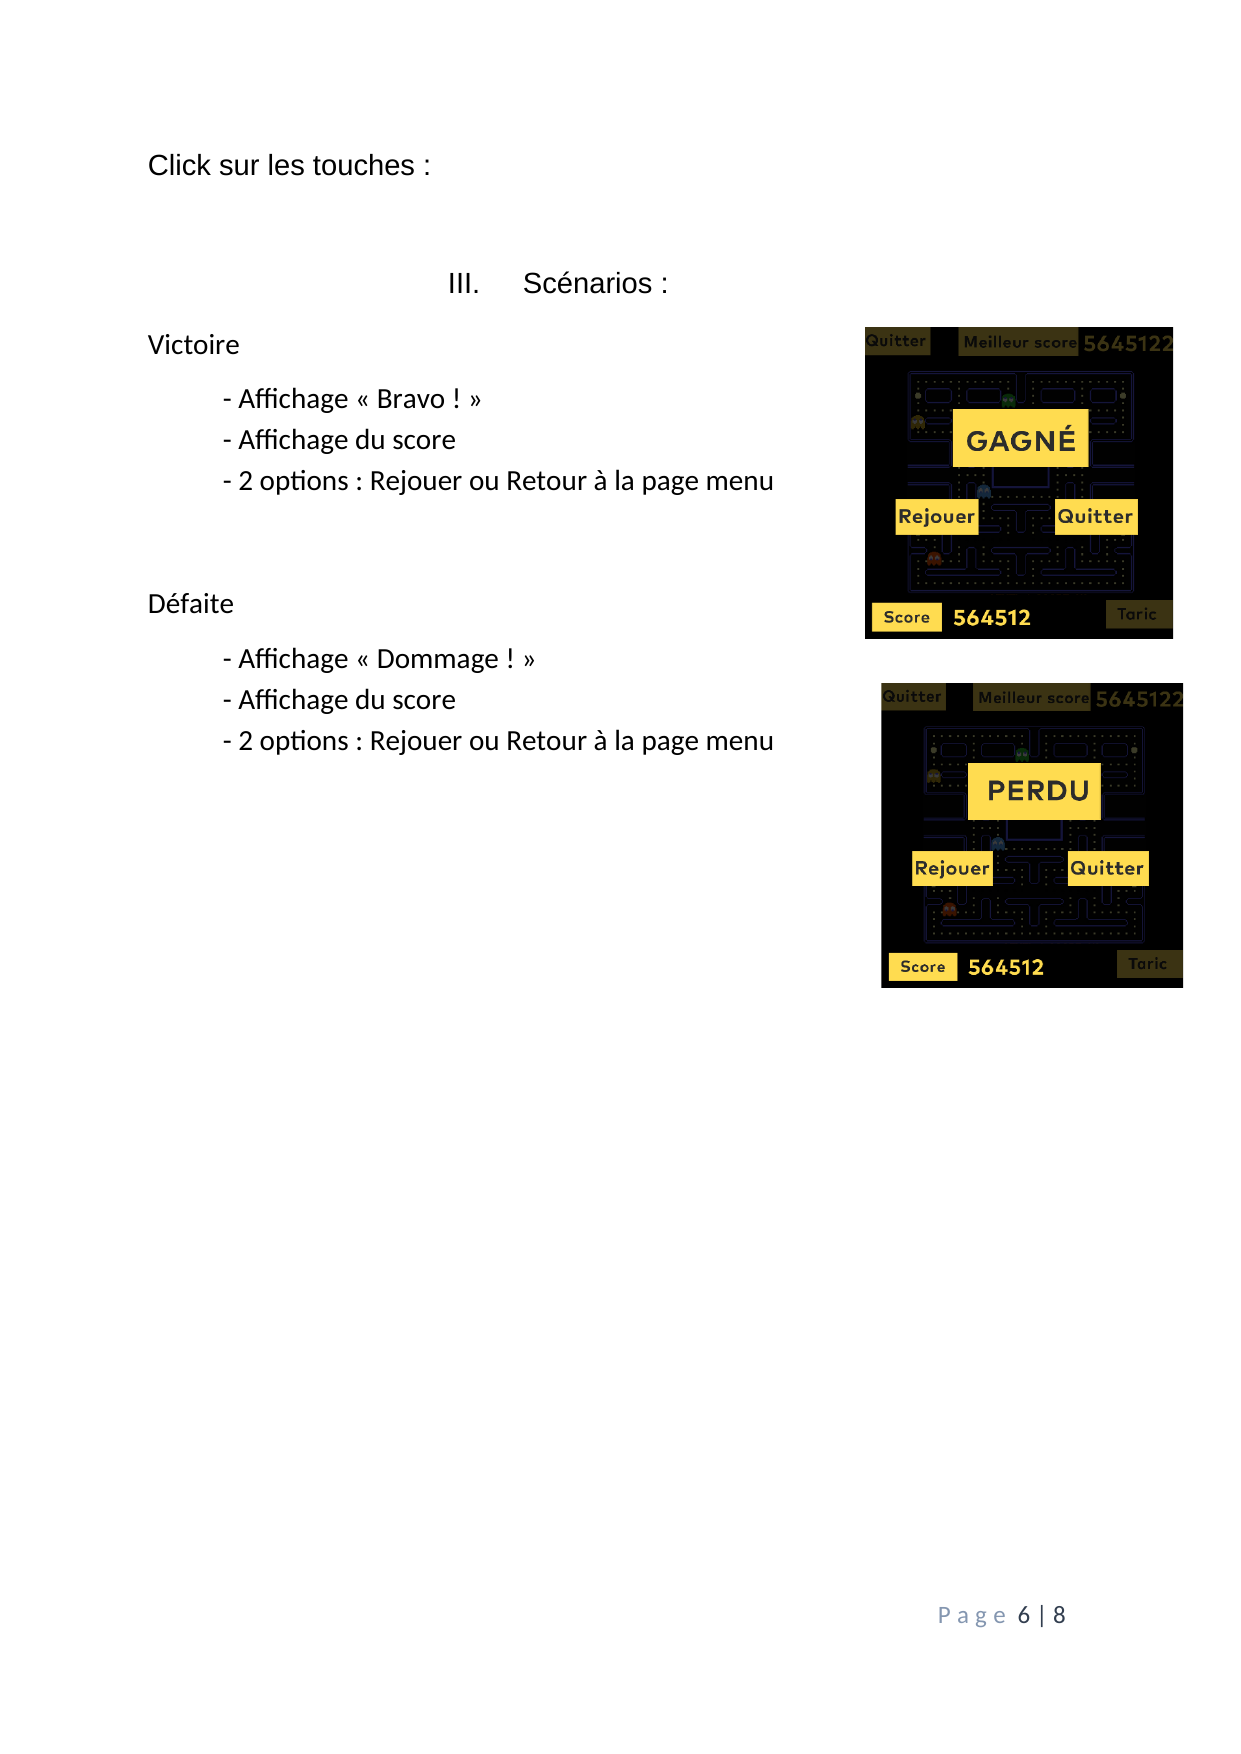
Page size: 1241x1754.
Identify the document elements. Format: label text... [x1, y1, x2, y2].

list - Affichage du score [223, 421, 863, 457]
picture [880, 683, 1183, 986]
list - Affichage « Dommage ! » [223, 640, 1093, 676]
text Victoire [148, 326, 1093, 361]
list - 2 options : Rejouer ou Retour à la page menu [223, 462, 863, 498]
list - 2 options : Rejouer ou Retour à la page menu [223, 722, 880, 757]
text Défaite [148, 586, 863, 621]
list Scénarios : [448, 266, 1093, 300]
list - Affichage « Bravo ! » [223, 380, 863, 416]
picture [863, 327, 1173, 637]
list - Affichage du score [223, 681, 1093, 716]
text Click sur les touches : [148, 148, 1093, 181]
